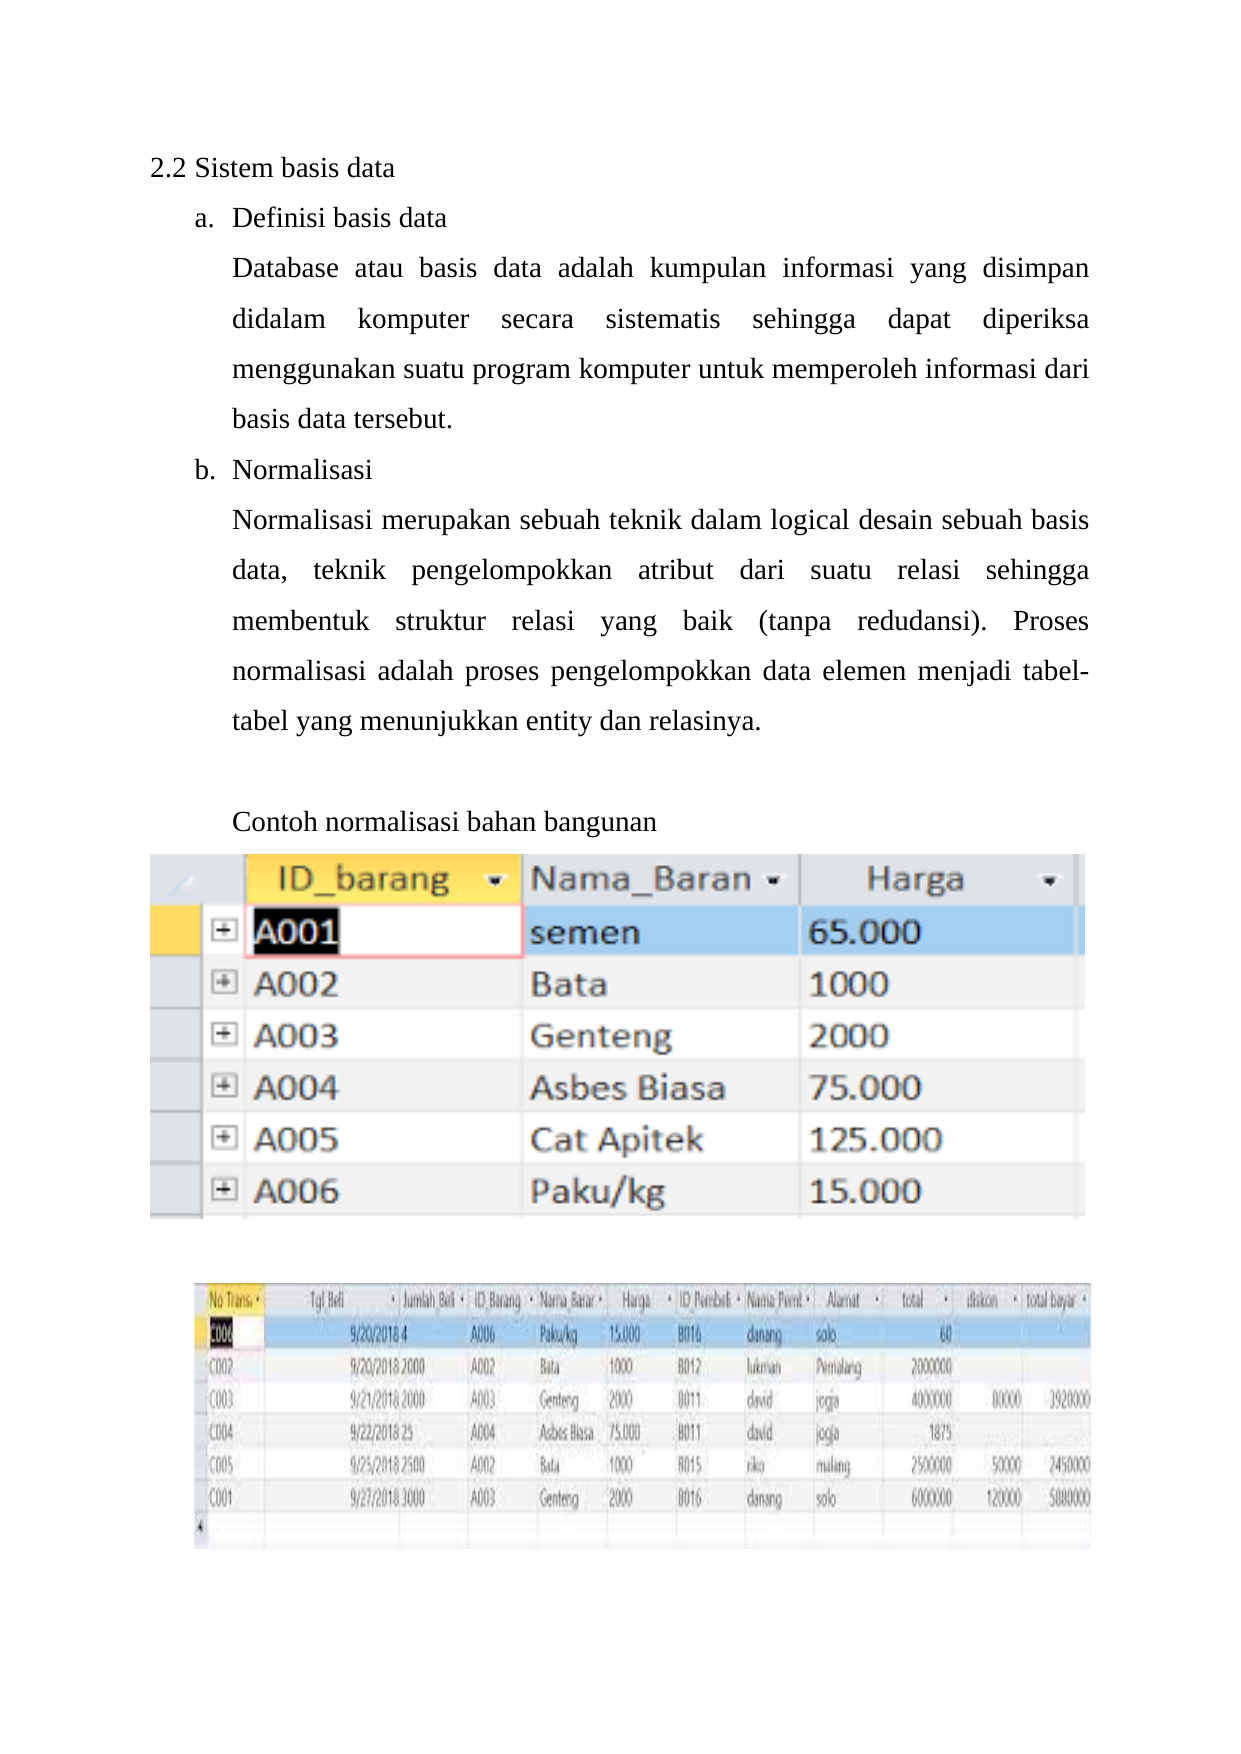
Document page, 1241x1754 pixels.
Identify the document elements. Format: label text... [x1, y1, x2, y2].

list Sistem basis data [150, 150, 1090, 183]
list Contoh normalisasi bahan bangunan [232, 804, 1090, 838]
picture [194, 1283, 1092, 1549]
list Database atau basis data adalah kumpulan informasi yang disimpan didalam komputer secara sistematis sehingga dapat diperiksa menggunakan suatu program komputer untuk memperoleh informasi dari basis data tersebut. [232, 251, 1090, 435]
list Normalisasi [194, 452, 1090, 485]
picture [150, 854, 1085, 1219]
list Normalisasi merupakan sebuah teknik dalam logical desain sebuah basis data, teknik pengelompokkan atribut dari suatu relasi sehingga membentuk struktur relasi yang baik (tanpa redudansi). Proses normalisasi adalah proses pengelompokkan data elemen menjadi tabel-tabel yang menunjukkan entity dan relasinya. [232, 502, 1090, 737]
list Definisi basis data [194, 200, 1090, 234]
